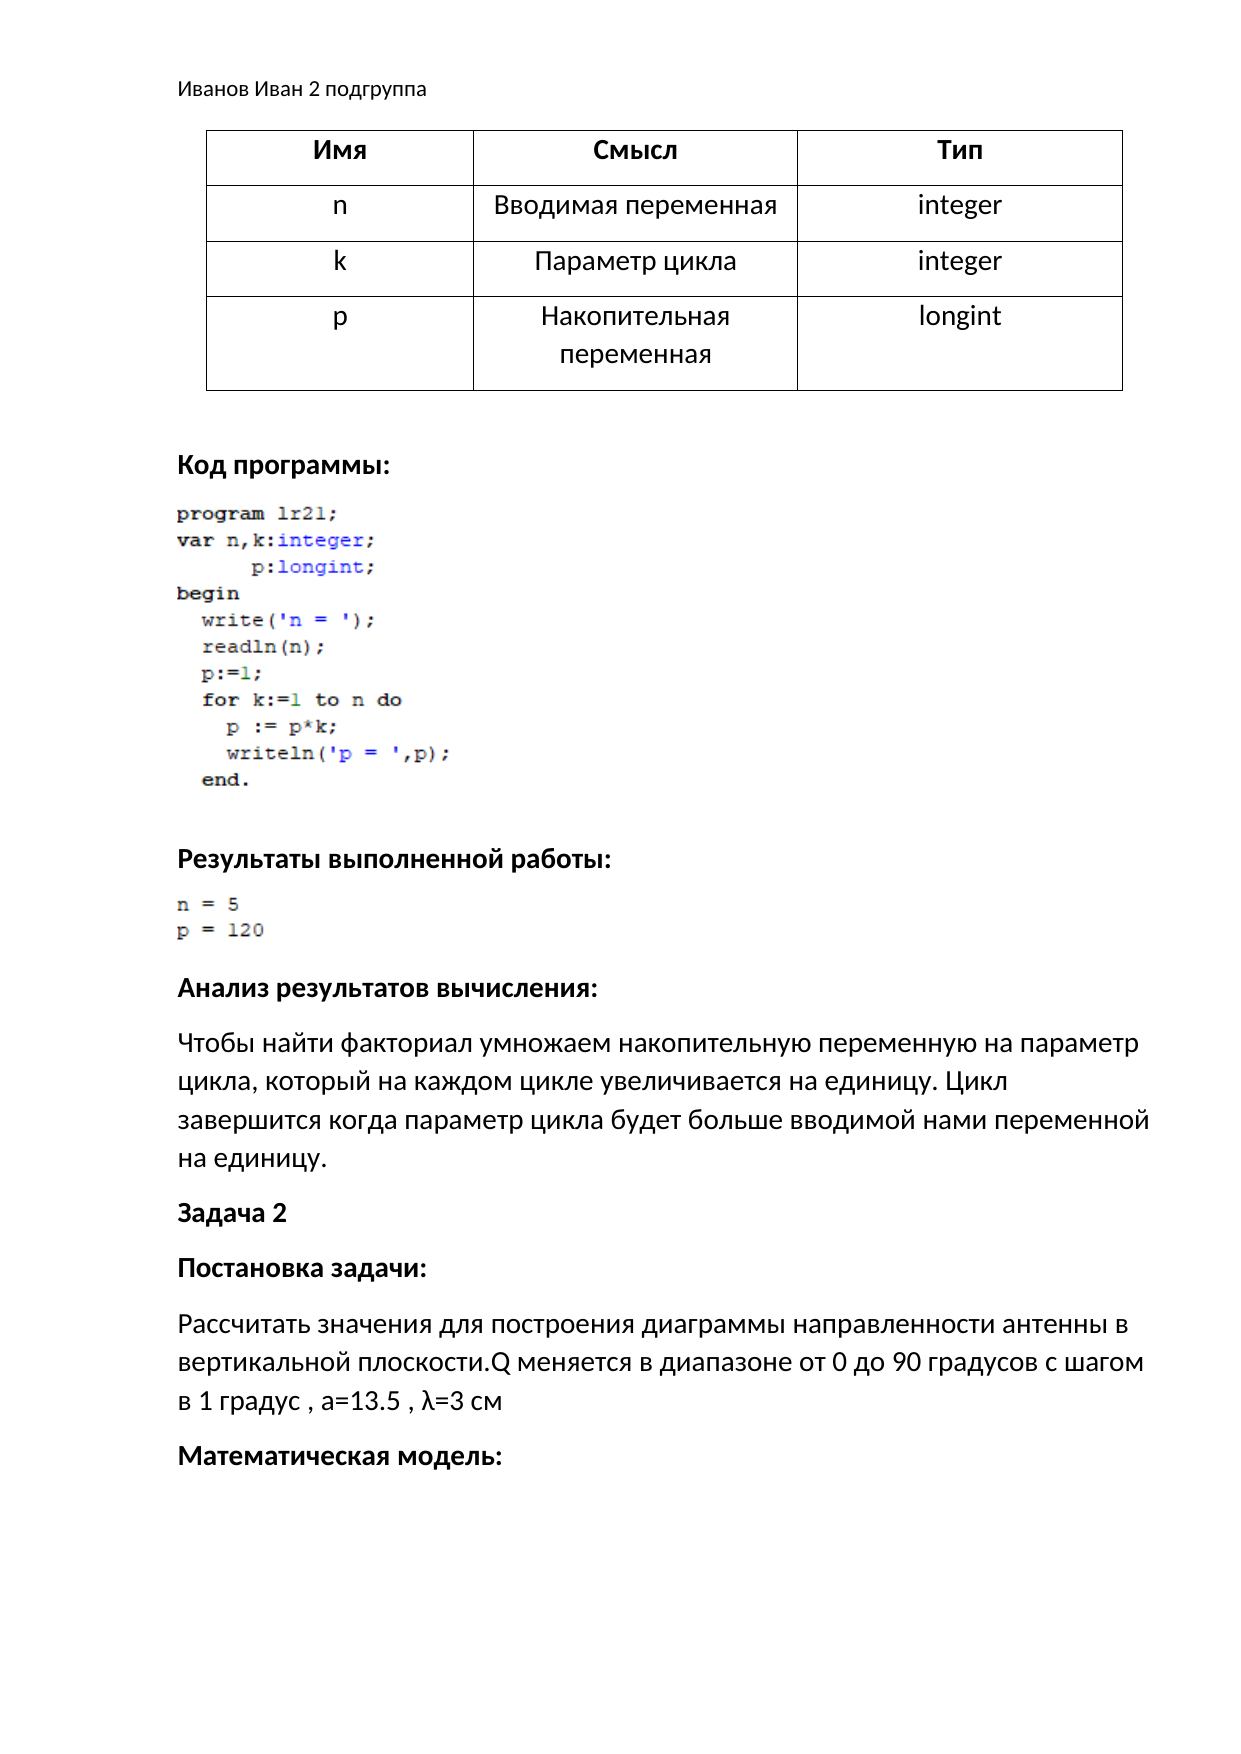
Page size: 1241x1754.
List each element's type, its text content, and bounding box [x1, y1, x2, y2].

text Анализ результатов вычисления: [177, 969, 1152, 1004]
text Математическая модель: [177, 1437, 1152, 1472]
text Результаты выполненной работы: [177, 840, 1152, 876]
text Задача 2 [177, 1194, 1152, 1230]
picture [177, 895, 290, 951]
table_header Тип [798, 131, 1122, 185]
table_cell integer [798, 186, 1122, 241]
table_cell integer [798, 242, 1122, 296]
table_header Смысл [474, 131, 797, 185]
table_header Имя [207, 131, 473, 185]
table_cell Вводимая переменная [474, 186, 797, 241]
table_cell Параметр цикла [474, 242, 797, 296]
table_cell n [207, 186, 473, 241]
text Код программы: [177, 446, 1152, 482]
table_cell p [207, 297, 473, 390]
table_cell longint [798, 297, 1122, 390]
text Рассчитать значения для построения диаграммы направленности антенны в вертикальной плоскости.Q меняется в диапазоне от 0 до 90 градусов с шагом в 1 градус , a=13.5 , λ=3 см [177, 1305, 1152, 1417]
text Чтобы найти факториал умножаем накопительную переменную на параметр цикла, который на каждом цикле увеличивается на единицу. Цикл завершится когда параметр цикла будет больше вводимой нами переменной на единицу. [177, 1024, 1152, 1175]
table_cell k [207, 242, 473, 296]
table_cell Накопительная переменная [474, 297, 797, 390]
text Постановка задачи: [177, 1249, 1152, 1285]
picture [177, 501, 504, 822]
